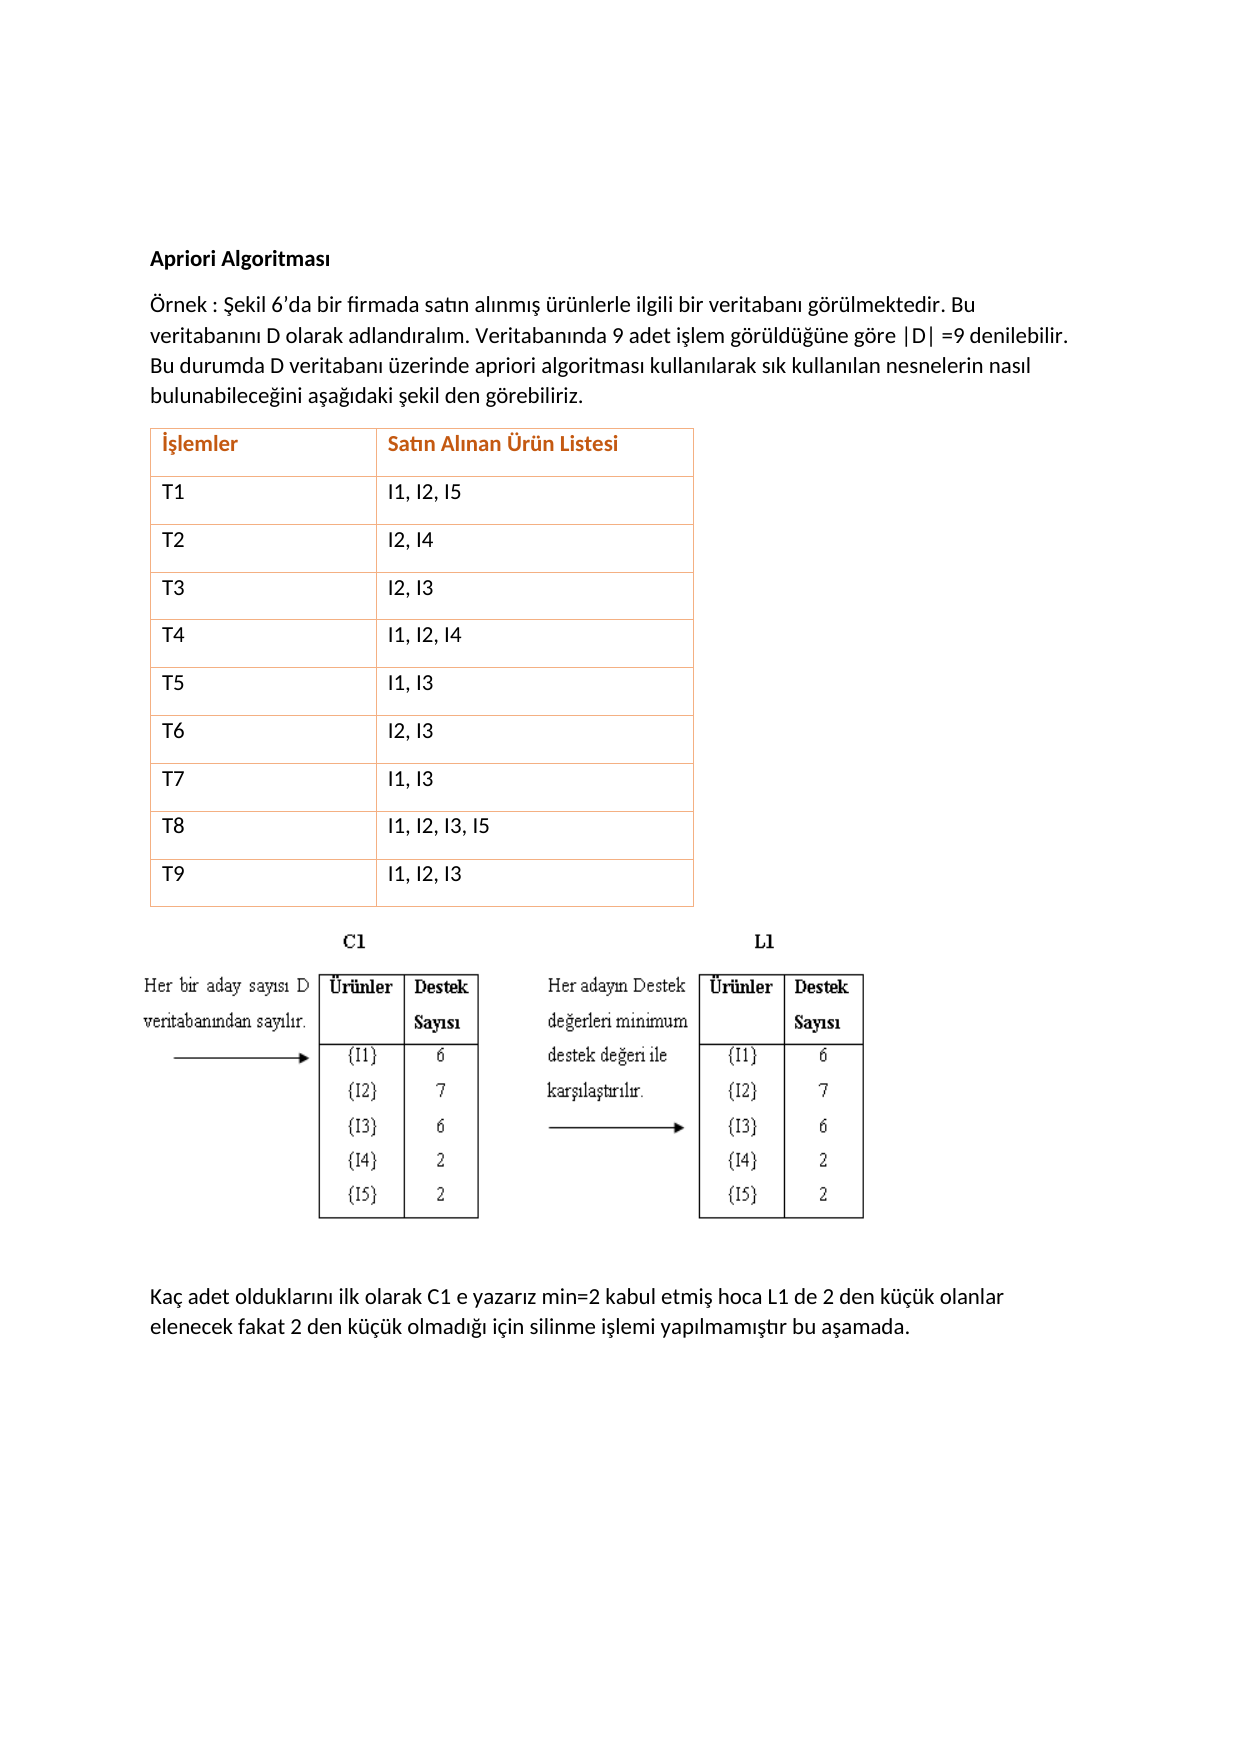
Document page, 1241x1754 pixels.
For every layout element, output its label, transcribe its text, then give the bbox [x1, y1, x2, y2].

table_cell T3 [151, 573, 376, 619]
table_cell I1, I2, I3 [377, 860, 693, 906]
table_cell I1, I2, I3, I5 [377, 812, 693, 858]
table_cell T1 [151, 477, 376, 524]
table_cell I1, I2, I5 [377, 477, 693, 524]
table_cell I1, I3 [377, 764, 693, 811]
table_header Satın Alınan Ürün Listesi [377, 429, 693, 476]
table_cell I1, I3 [377, 668, 693, 715]
text Kaç adet olduklarını ilk olarak C1 e yazarız min=2 kabul etmiş hoca L1 de 2 den küçük olanlar elenecek fakat 2 den küçük olmadığı için silinme işlemi yapılmamıştır bu aşamada. [150, 1282, 1090, 1341]
table_header İşlemler [151, 429, 376, 476]
table_cell I2, I4 [377, 525, 693, 572]
table_cell I2, I3 [377, 716, 693, 763]
table_cell T5 [151, 668, 376, 715]
text Apriori Algoritması [150, 244, 1090, 272]
table_cell I2, I3 [377, 573, 693, 619]
table_cell T7 [151, 764, 376, 811]
table_cell T8 [151, 812, 376, 858]
table_cell T4 [151, 620, 376, 667]
table_cell T2 [151, 525, 376, 572]
text Örnek : Şekil 6’da bir firmada satın alınmış ürünlerle ilgili bir veritabanı görülmektedir. Bu veritabanını D olarak adlandıralım. Veritabanında 9 adet işlem görüldüğüne göre |D| =9 denilebilir. Bu durumda D veritabanı üzerinde apriori algoritması kullanılarak sık kullanılan nesnelerin nasıl bulunabileceğini aşağıdaki şekil den görebiliriz. [150, 291, 1090, 409]
table_cell T6 [151, 716, 376, 763]
table_cell I1, I2, I4 [377, 620, 693, 667]
picture [135, 921, 884, 1246]
table_cell T9 [151, 860, 376, 906]
